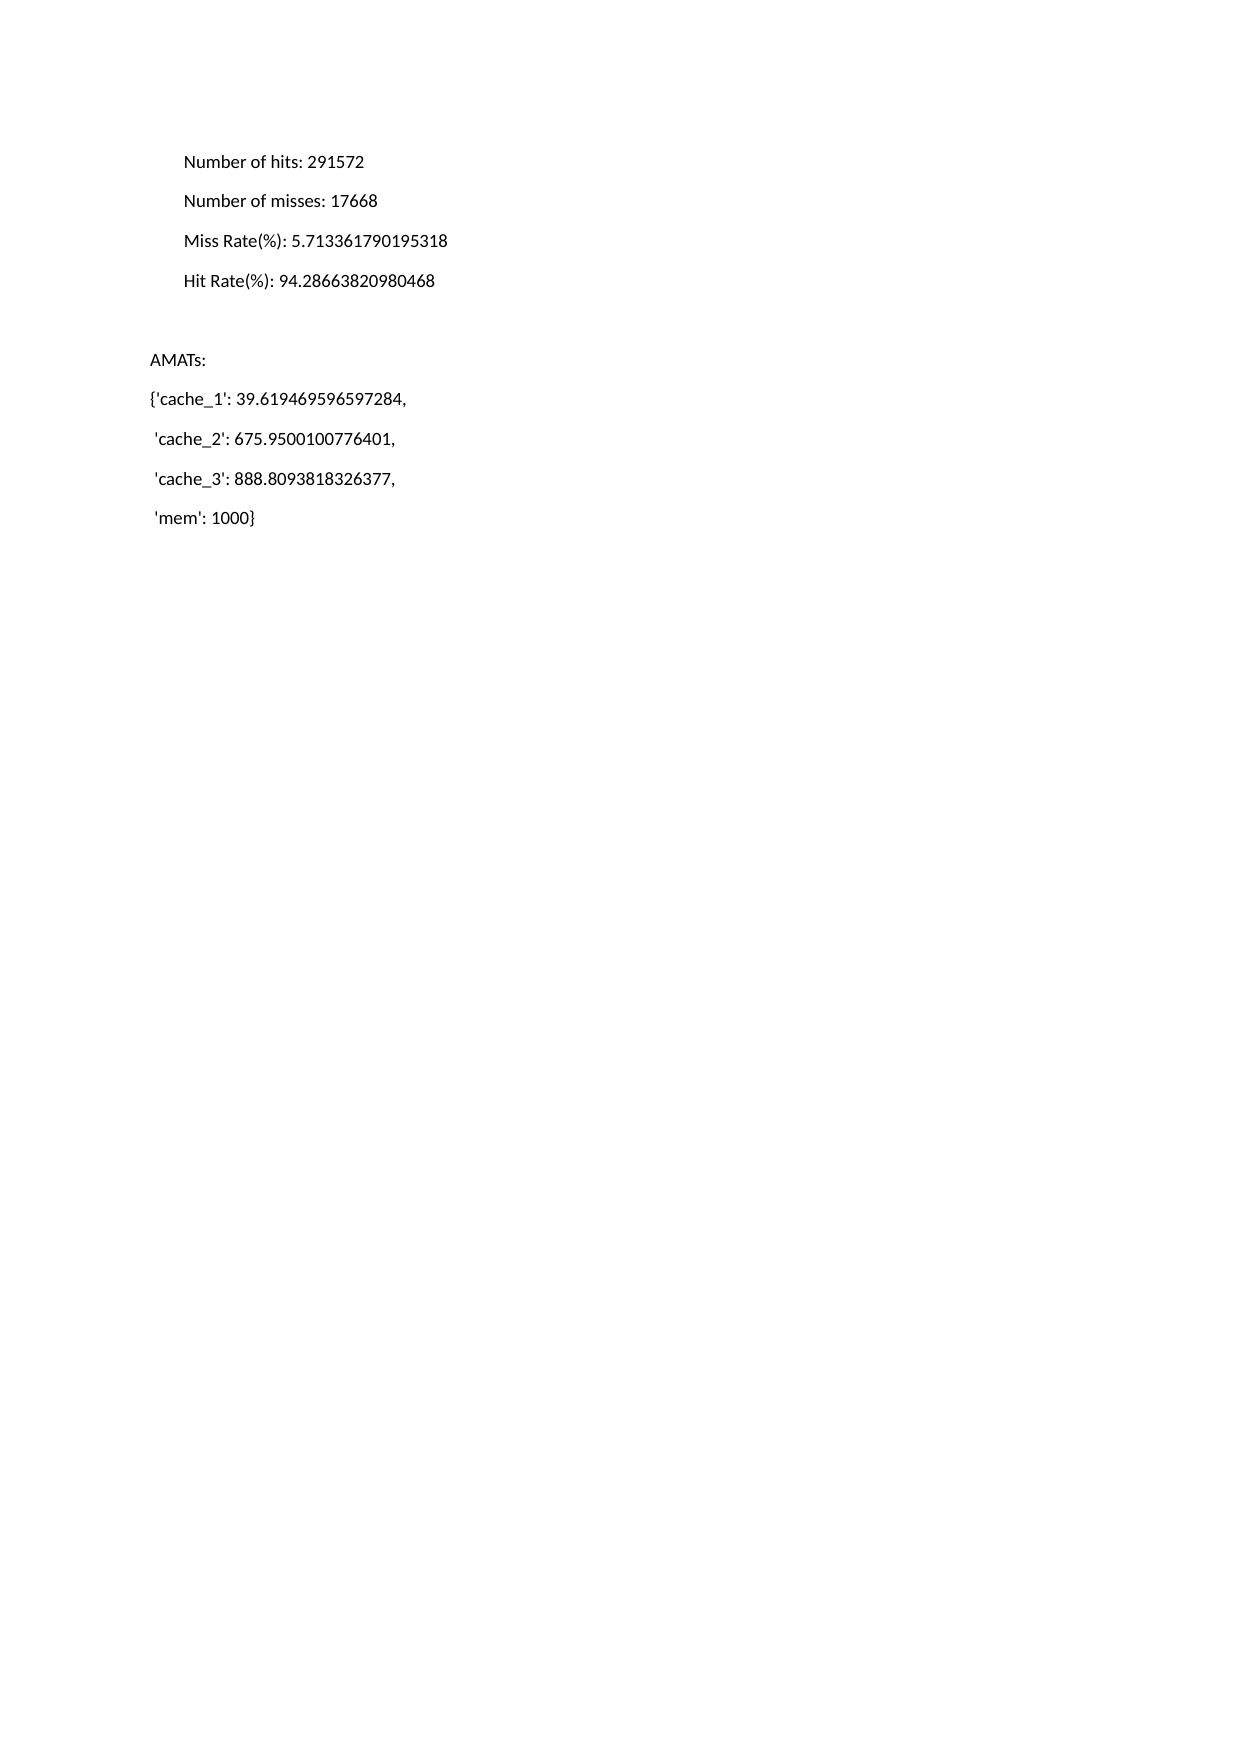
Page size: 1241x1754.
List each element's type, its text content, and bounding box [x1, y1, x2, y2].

text AMATs: [150, 348, 1090, 371]
text 'cache_2': 675.9500100776401, [150, 427, 1090, 450]
text {'cache_1': 39.619469596597284, [150, 387, 1090, 410]
text 'mem': 1000} [150, 506, 1090, 529]
text Number of hits: 291572 [150, 150, 1090, 173]
text Hit Rate(%): 94.28663820980468 [150, 269, 1090, 292]
text Miss Rate(%): 5.713361790195318 [150, 229, 1090, 252]
text 'cache_3': 888.8093818326377, [150, 467, 1090, 489]
text Number of misses: 17668 [150, 189, 1090, 212]
